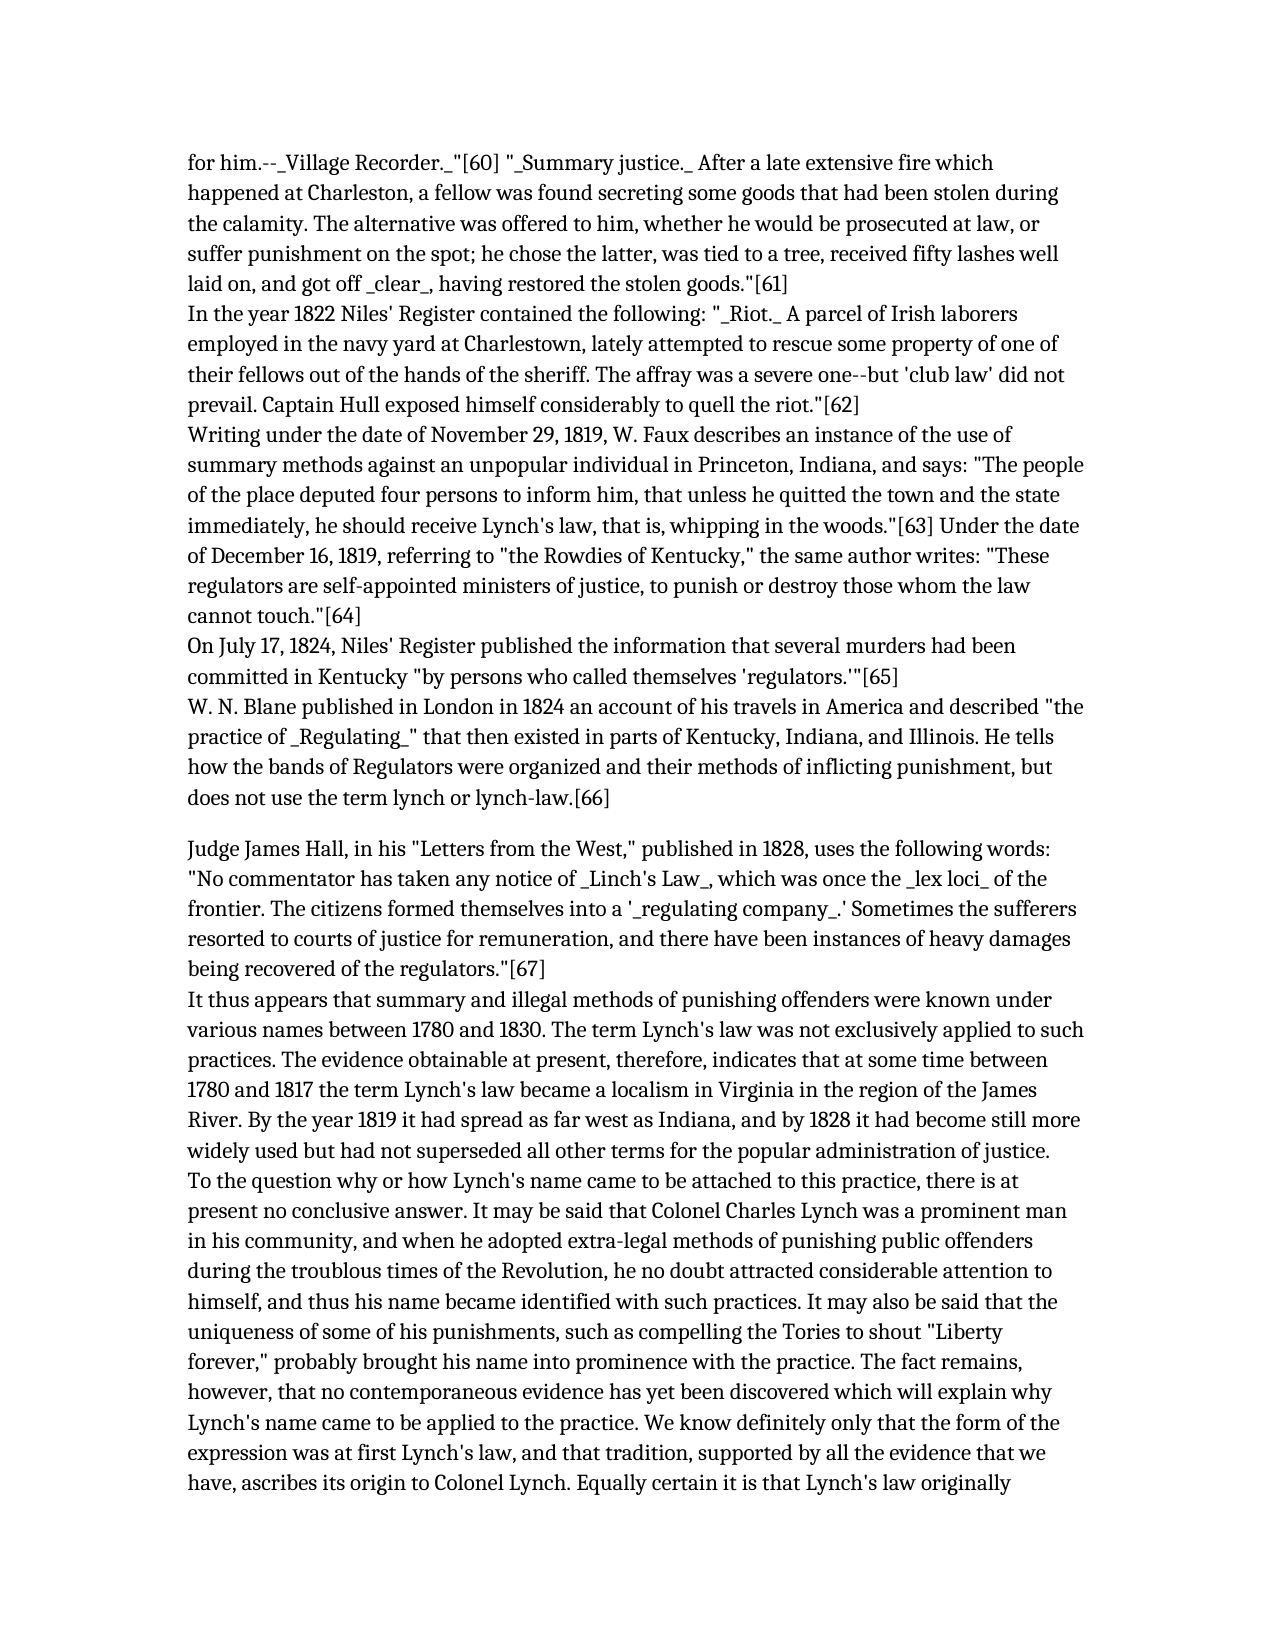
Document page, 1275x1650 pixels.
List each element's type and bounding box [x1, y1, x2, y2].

text [187, 835, 1087, 1496]
text [187, 150, 1087, 811]
